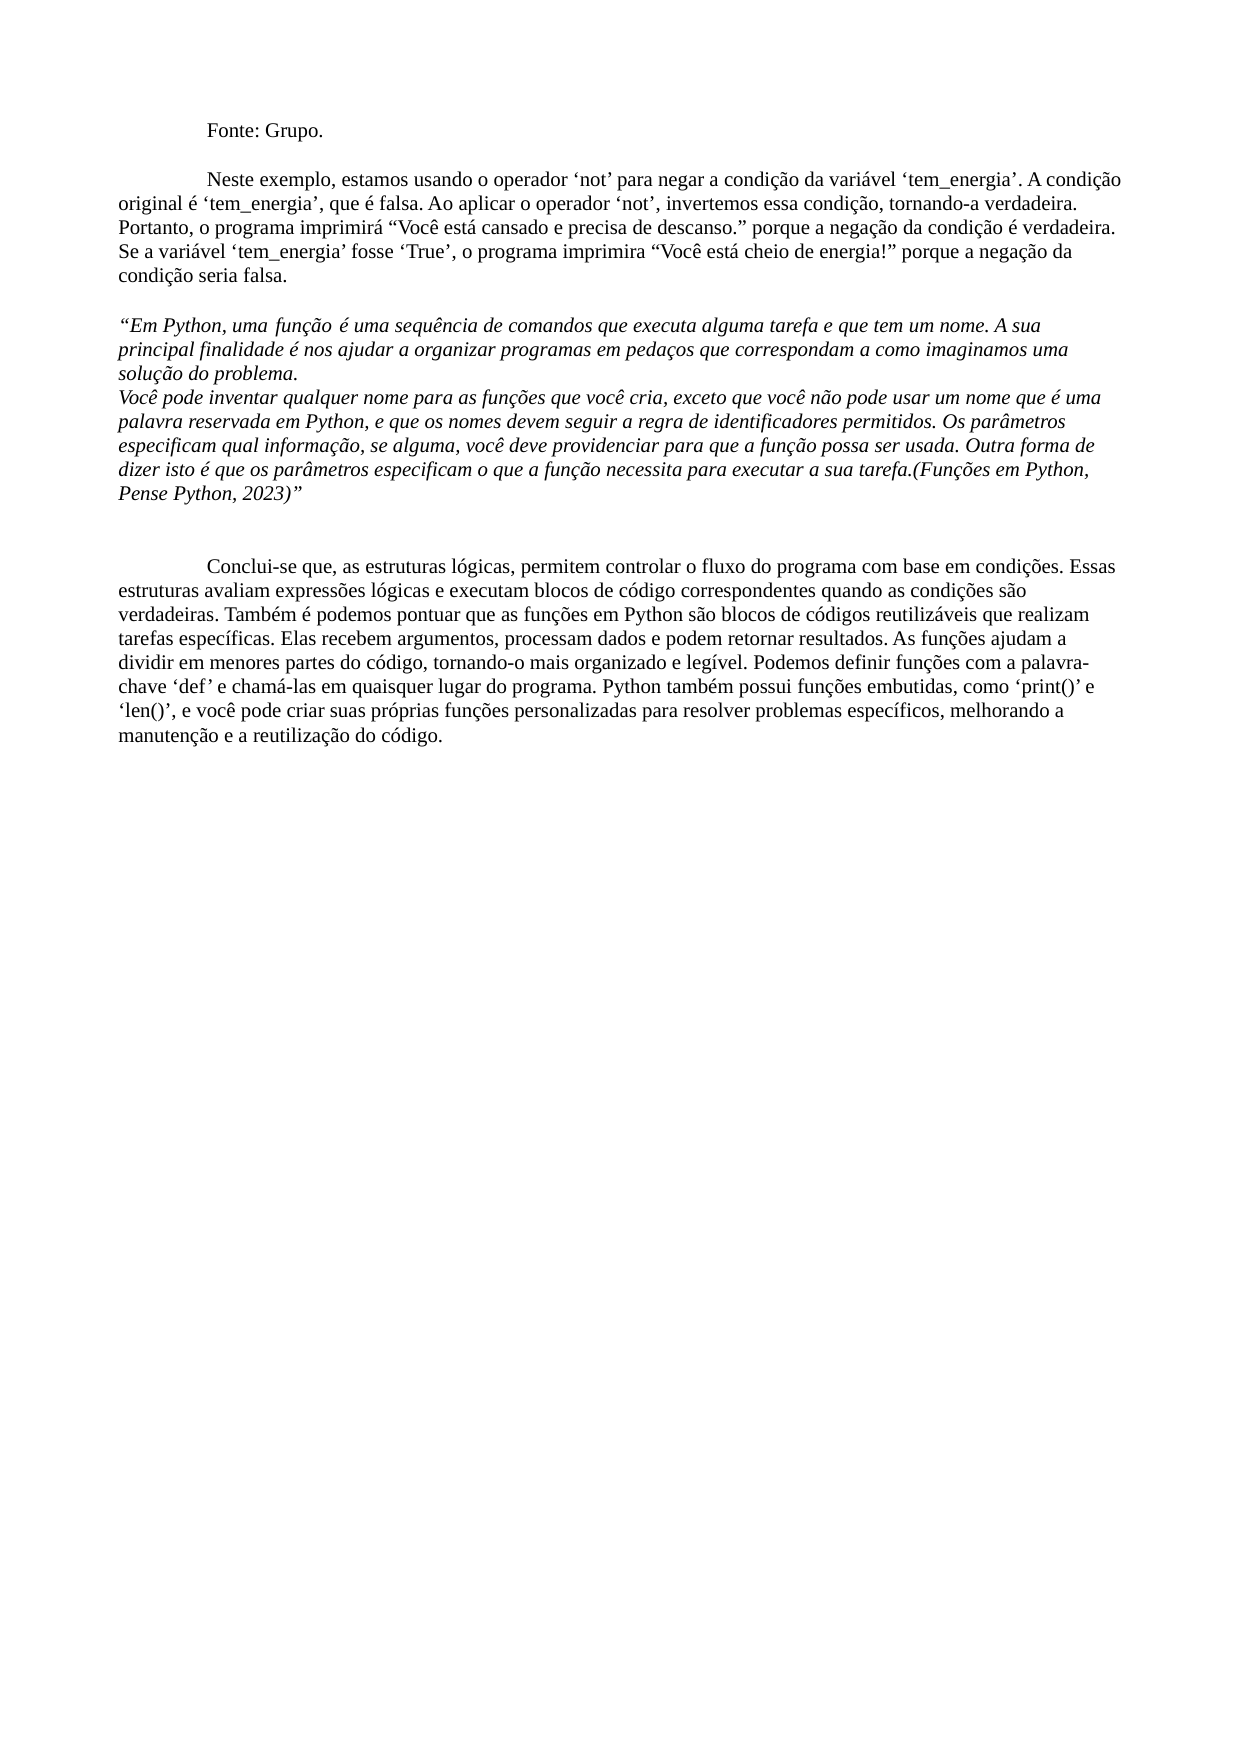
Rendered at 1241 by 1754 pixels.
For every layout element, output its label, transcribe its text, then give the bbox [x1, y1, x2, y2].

text “Em Python, uma função é uma sequência de comandos que executa alguma tarefa e que tem um nome. A sua principal finalidade é nos ajudar a organizar programas em pedaços que correspondam a como imaginamos uma solução do problema. [118, 312, 1122, 385]
text Conclui-se que, as estruturas lógicas, permitem controlar o fluxo do programa com base em condições. Essas estruturas avaliam expressões lógicas e executam blocos de código correspondentes quando as condições são verdadeiras. Também é podemos pontuar que as funções em Python são blocos de códigos reutilizáveis que realizam tarefas específicas. Elas recebem argumentos, processam dados e podem retornar resultados. As funções ajudam a dividir em menores partes do código, tornando-o mais organizado e legível. Podemos definir funções com a palavra-chave ‘def’ e chamá-las em quaisquer lugar do programa. Python também possui funções embutidas, como ‘print()’ e ‘len()’, e você pode criar suas próprias funções personalizadas para resolver problemas específicos, melhorando a manutenção e a reutilização do código. [118, 554, 1122, 747]
text Neste exemplo, estamos usando o operador ‘not’ para negar a condição da variável ‘tem_energia’. A condição original é ‘tem_energia’, que é falsa. Ao aplicar o operador ‘not’, invertemos essa condição, tornando-a verdadeira. Portanto, o programa imprimirá “Você está cansado e precisa de descanso.” porque a negação da condição é verdadeira. Se a variável ‘tem_energia’ fosse ‘True’, o programa imprimira “Você está cheio de energia!” porque a negação da condição seria falsa. [118, 167, 1122, 287]
text Fonte: Grupo. [118, 118, 1122, 142]
text Você pode inventar qualquer nome para as funções que você cria, exceto que você não pode usar um nome que é uma palavra reservada em Python, e que os nomes devem seguir a regra de identificadores permitidos. Os parâmetros especificam qual informação, se alguma, você deve providenciar para que a função possa ser usada. Outra forma de dizer isto é que os parâmetros especificam o que a função necessita para executar a sua tarefa.(Funções em Python, Pense Python, 2023)” [118, 385, 1122, 505]
